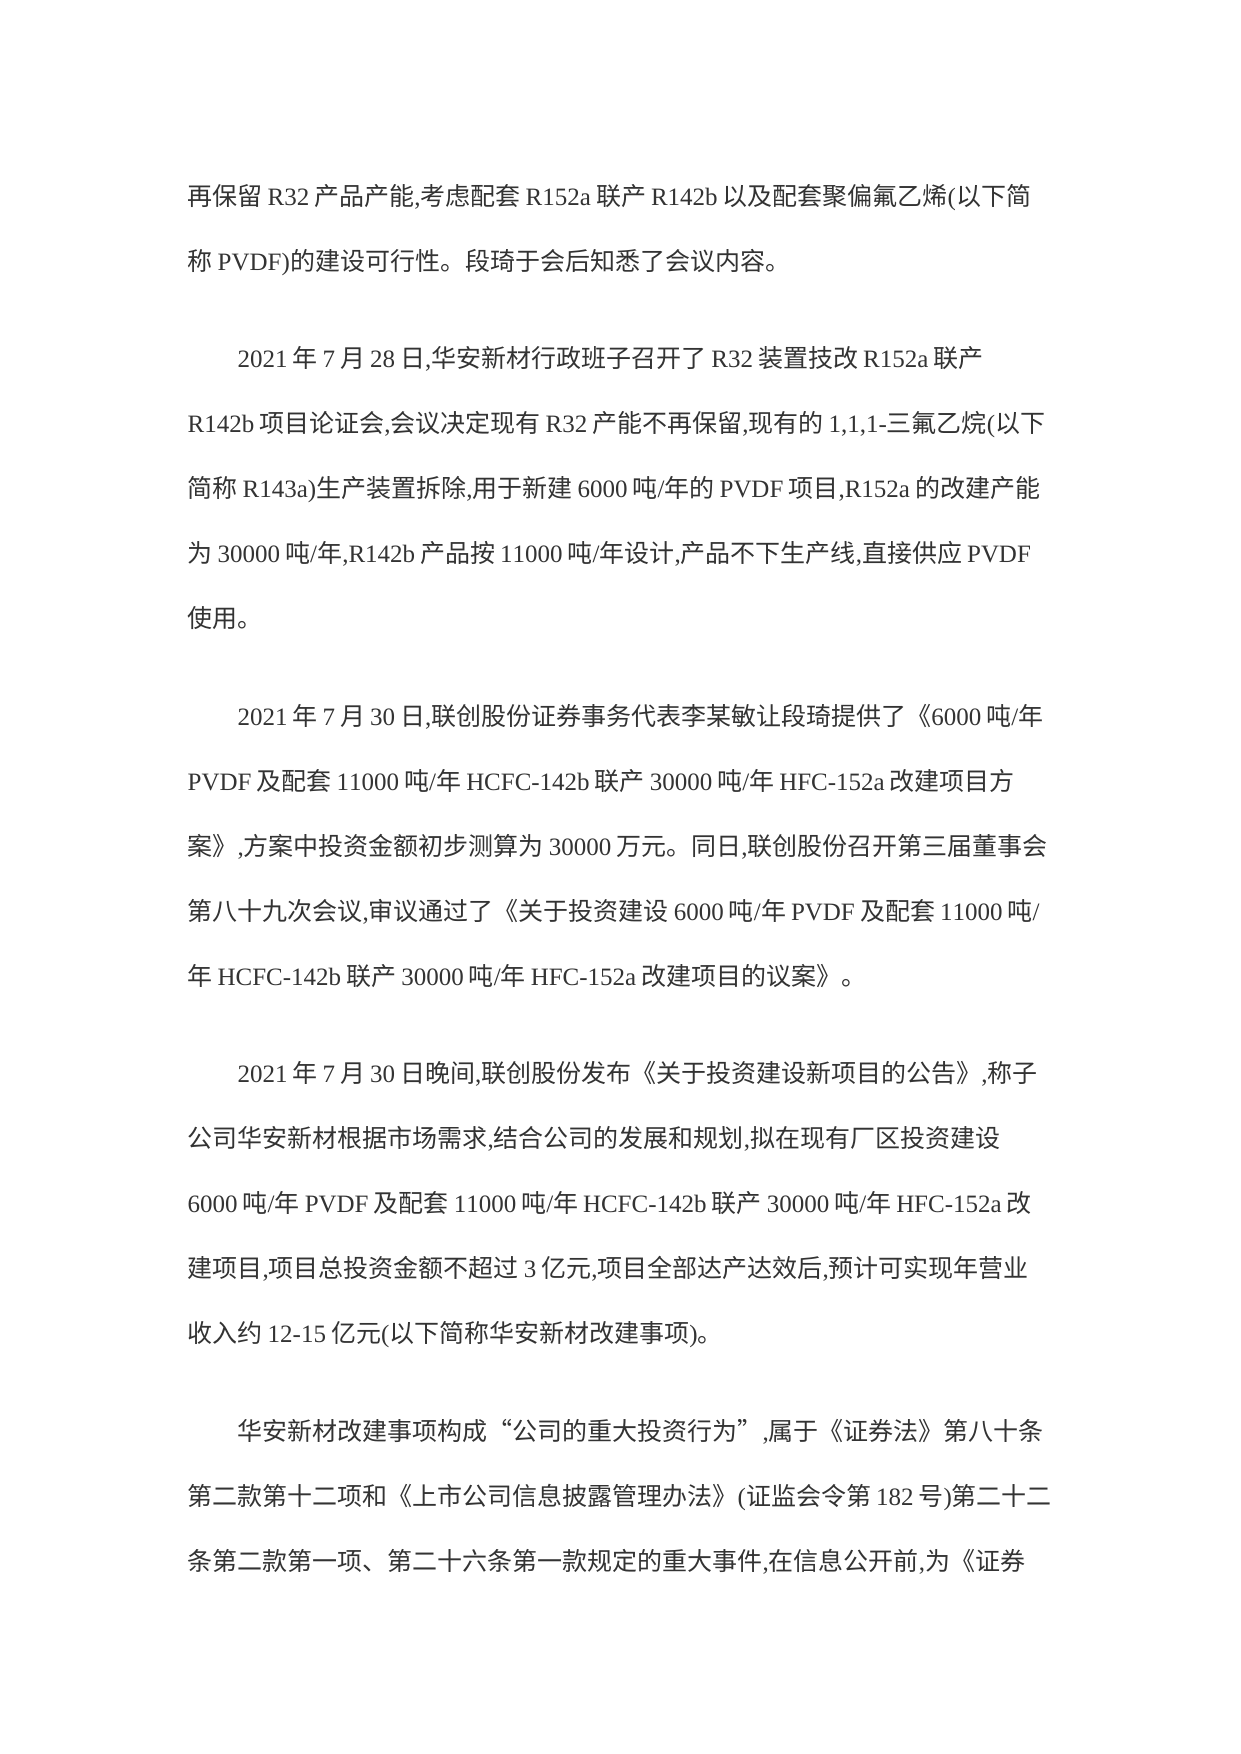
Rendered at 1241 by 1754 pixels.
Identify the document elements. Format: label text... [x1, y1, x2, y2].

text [187, 1397, 1053, 1592]
text 2021年7月30日晚间,联创股份发布《关于投资建设新项目的公告》,称子公司华安新材根据市场需求,结合公司的发展和规划,拟在现有厂区投资建设6000吨/年PVDF及配套11000吨/年HCFC-142b联产30000吨/年HFC-152a改建项目,项目总投资金额不超过3亿元,项目全部达产达效后,预计可实现年营业收入约12-15亿元(以下简称华安新材改建事项)。 [187, 1039, 1053, 1364]
text 2021年7月30日,联创股份证券事务代表李某敏让段琦提供了《6000吨/年PVDF及配套11000吨/年HCFC-142b联产30000吨/年HFC-152a改建项目方案》,方案中投资金额初步测算为30000万元。同日,联创股份召开第三届董事会第八十九次会议,审议通过了《关于投资建设6000吨/年PVDF及配套11000吨/年HCFC-142b联产30000吨/年HFC-152a改建项目的议案》。 [187, 682, 1053, 1007]
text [187, 162, 1053, 292]
text 2021年7月28日,华安新材行政班子召开了R32装置技改R152a联产R142b项目论证会,会议决定现有R32产能不再保留,现有的1,1,1-三氟乙烷(以下简称R143a)生产装置拆除,用于新建6000吨/年的PVDF项目,R152a的改建产能为30000吨/年,R142b产品按11000吨/年设计,产品不下生产线,直接供应PVDF使用。 [187, 324, 1053, 649]
